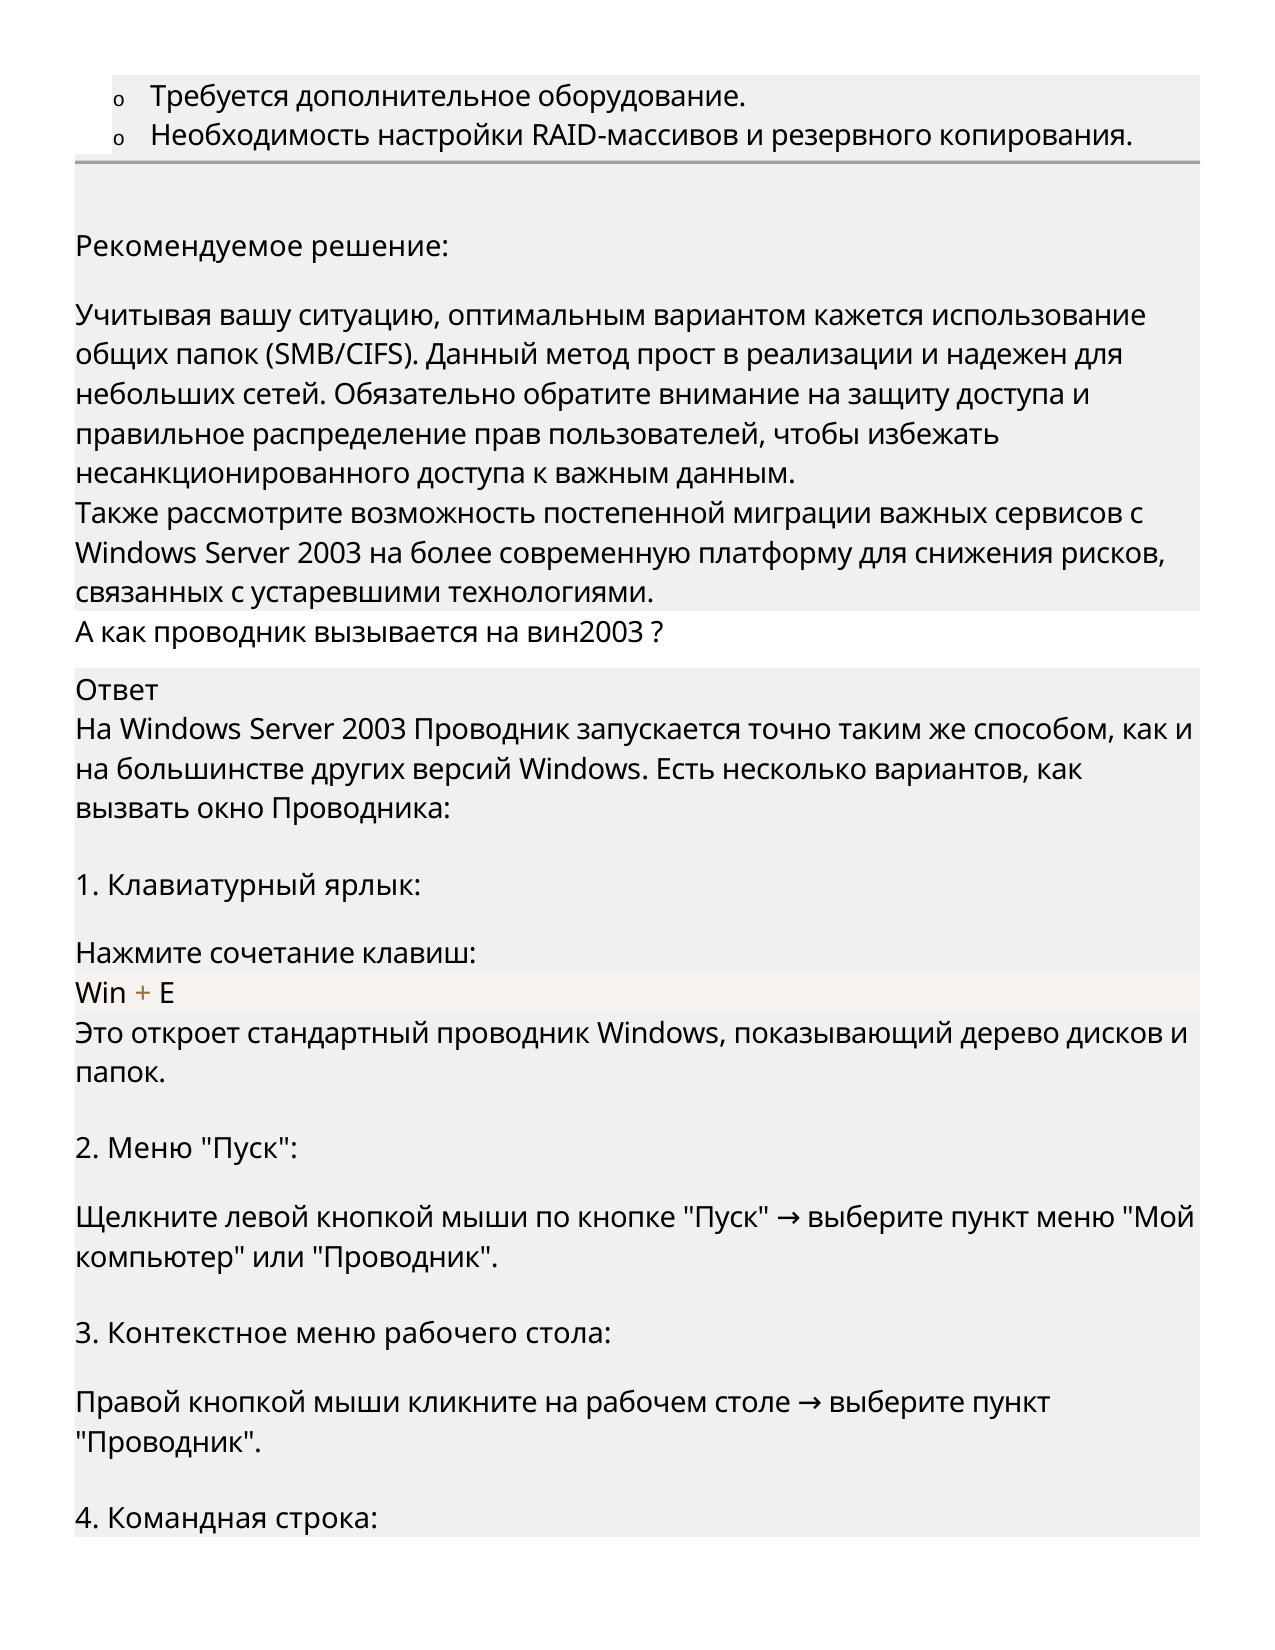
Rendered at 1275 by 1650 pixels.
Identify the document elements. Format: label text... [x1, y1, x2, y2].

text Также рассмотрите возможность постепенной миграции важных сервисов с Windows Server 2003 на более современную платформу для снижения рисков, связанных с устаревшими технологиями. [75, 492, 1200, 611]
text Правой кнопкой мыши кликните на рабочем столе → выберите пункт "Проводник". [75, 1381, 1200, 1461]
text Нажмите сочетание клавиш: [75, 933, 1200, 972]
text 3. Контекстное меню рабочего стола: [75, 1305, 1200, 1352]
list Необходимость настройки RAID-массивов и резервного копирования. [112, 115, 1200, 154]
text А как проводник вызывается на вин2003 ? [75, 611, 1200, 651]
text 4. Командная строка: [75, 1490, 1200, 1537]
text 1. Клавиатурный ярлык: [75, 857, 1200, 903]
text 2. Меню "Пуск": [75, 1121, 1200, 1167]
text На Windows Server 2003 Проводник запускается точно таким же способом, как и на большинстве других версий Windows. Есть несколько вариантов, как вызвать окно Проводника: [75, 708, 1200, 827]
list Требуется дополнительное оборудование. [112, 75, 1200, 115]
text Щелкните левой кнопкой мыши по кнопке "Пуск" → выберите пункт меню "Мой компьютер" или "Проводник". [75, 1197, 1200, 1276]
text Учитывая вашу ситуацию, оптимальным вариантом кажется использование общих папок (SMB/CIFS). Данный метод прост в реализации и надежен для небольших сетей. Обязательно обратите внимание на защиту доступа и правильное распределение прав пользователей, чтобы избежать несанкционированного доступа к важным данным. [75, 294, 1200, 492]
text Это откроет стандартный проводник Windows, показывающий дерево дисков и папок. [75, 1012, 1200, 1091]
text Ответ [75, 668, 1200, 708]
text Рекомендуемое решение: [75, 218, 1200, 265]
text Win + E [75, 972, 1200, 1012]
